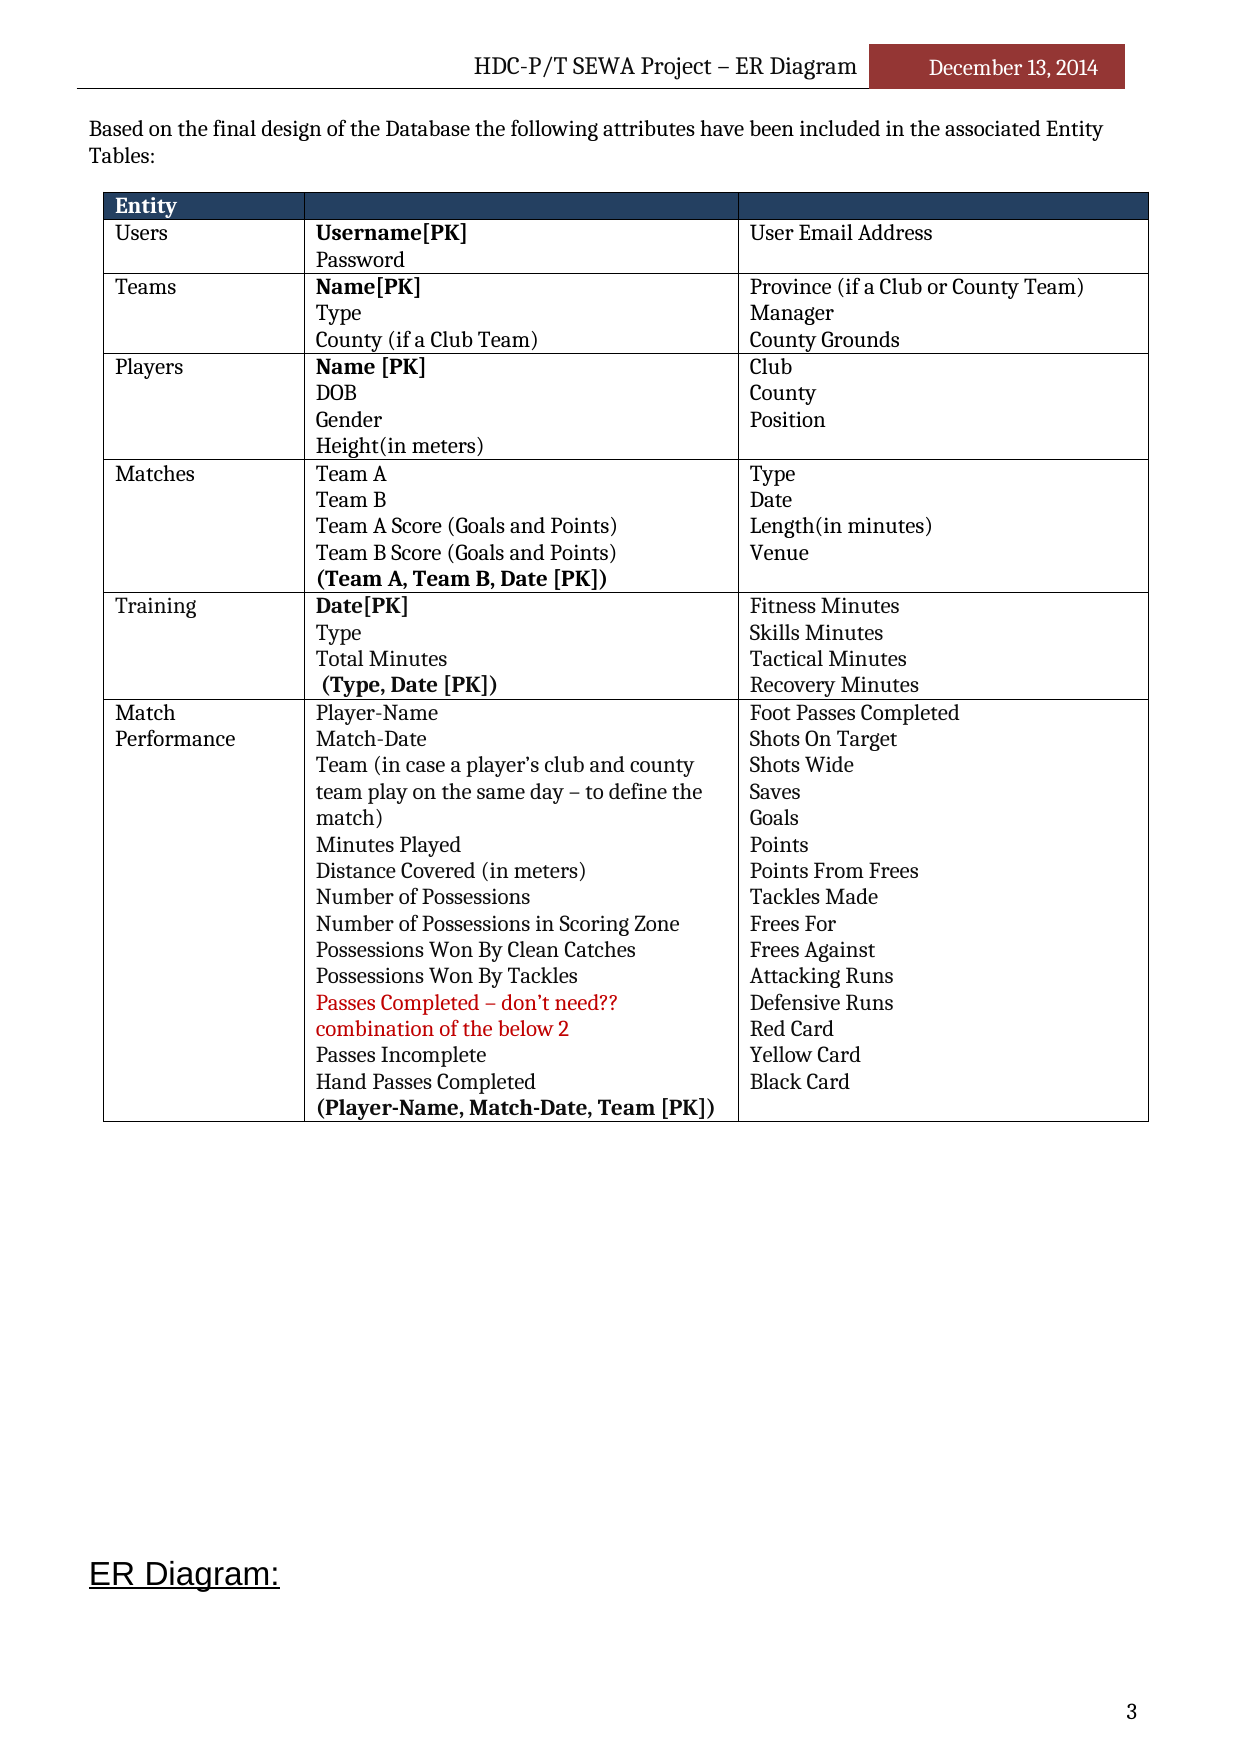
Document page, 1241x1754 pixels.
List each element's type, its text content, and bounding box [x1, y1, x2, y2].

table_cell Users [104, 220, 304, 273]
table_cell Date[PK] Type Total Minutes (Type, Date [PK]) [305, 593, 738, 698]
table_cell Matches [104, 460, 304, 592]
table_cell Fitness Minutes Skills Minutes Tactical Minutes Recovery Minutes [739, 593, 1148, 698]
table_cell Name[PK] Type County (if a Club Team) [305, 274, 738, 353]
text Based on the final design of the Database the following attributes have been included in the associated Entity Tables: [89, 116, 1137, 169]
table_cell Team A Team B Team A Score (Goals and Points) Team B Score (Goals and Points) (Team A, Team B, Date [PK]) [305, 460, 738, 592]
table_cell Foot Passes Completed Shots On Target Shots Wide Saves Goals Points Points From Frees Tackles Made Frees For Frees Against Attacking Runs Defensive Runs Red Card Yellow Card Black Card [739, 700, 1148, 1121]
table_cell Players [104, 354, 304, 459]
table_header Entity [104, 193, 304, 219]
table_cell Club County Position [739, 354, 1148, 459]
table_cell Training [104, 593, 304, 698]
table_cell Name [PK] DOB Gender Height(in meters) [305, 354, 738, 459]
table_cell Player-Name Match-Date Team (in case a player’s club and county team play on the same day – to define the match) Minutes Played Distance Covered (in meters) Number of Possessions Number of Possessions in Scoring Zone Possessions Won By Clean Catches Possessions Won By Tackles Passes Completed – don’t need?? combination of the below 2 Passes Incomplete Hand Passes Completed (Player-Name, Match-Date, Team [PK]) [305, 700, 738, 1121]
table_header [305, 193, 738, 219]
table_header [739, 193, 1148, 219]
table_cell Username[PK] Password [305, 220, 738, 273]
table_cell Match Performance [104, 700, 304, 1121]
text ER Diagram: [89, 1554, 1137, 1592]
table_cell Province (if a Club or County Team) Manager County Grounds [739, 274, 1148, 353]
table_cell Type Date Length(in minutes) Venue [739, 460, 1148, 592]
table_cell User Email Address [739, 220, 1148, 273]
table_cell Teams [104, 274, 304, 353]
